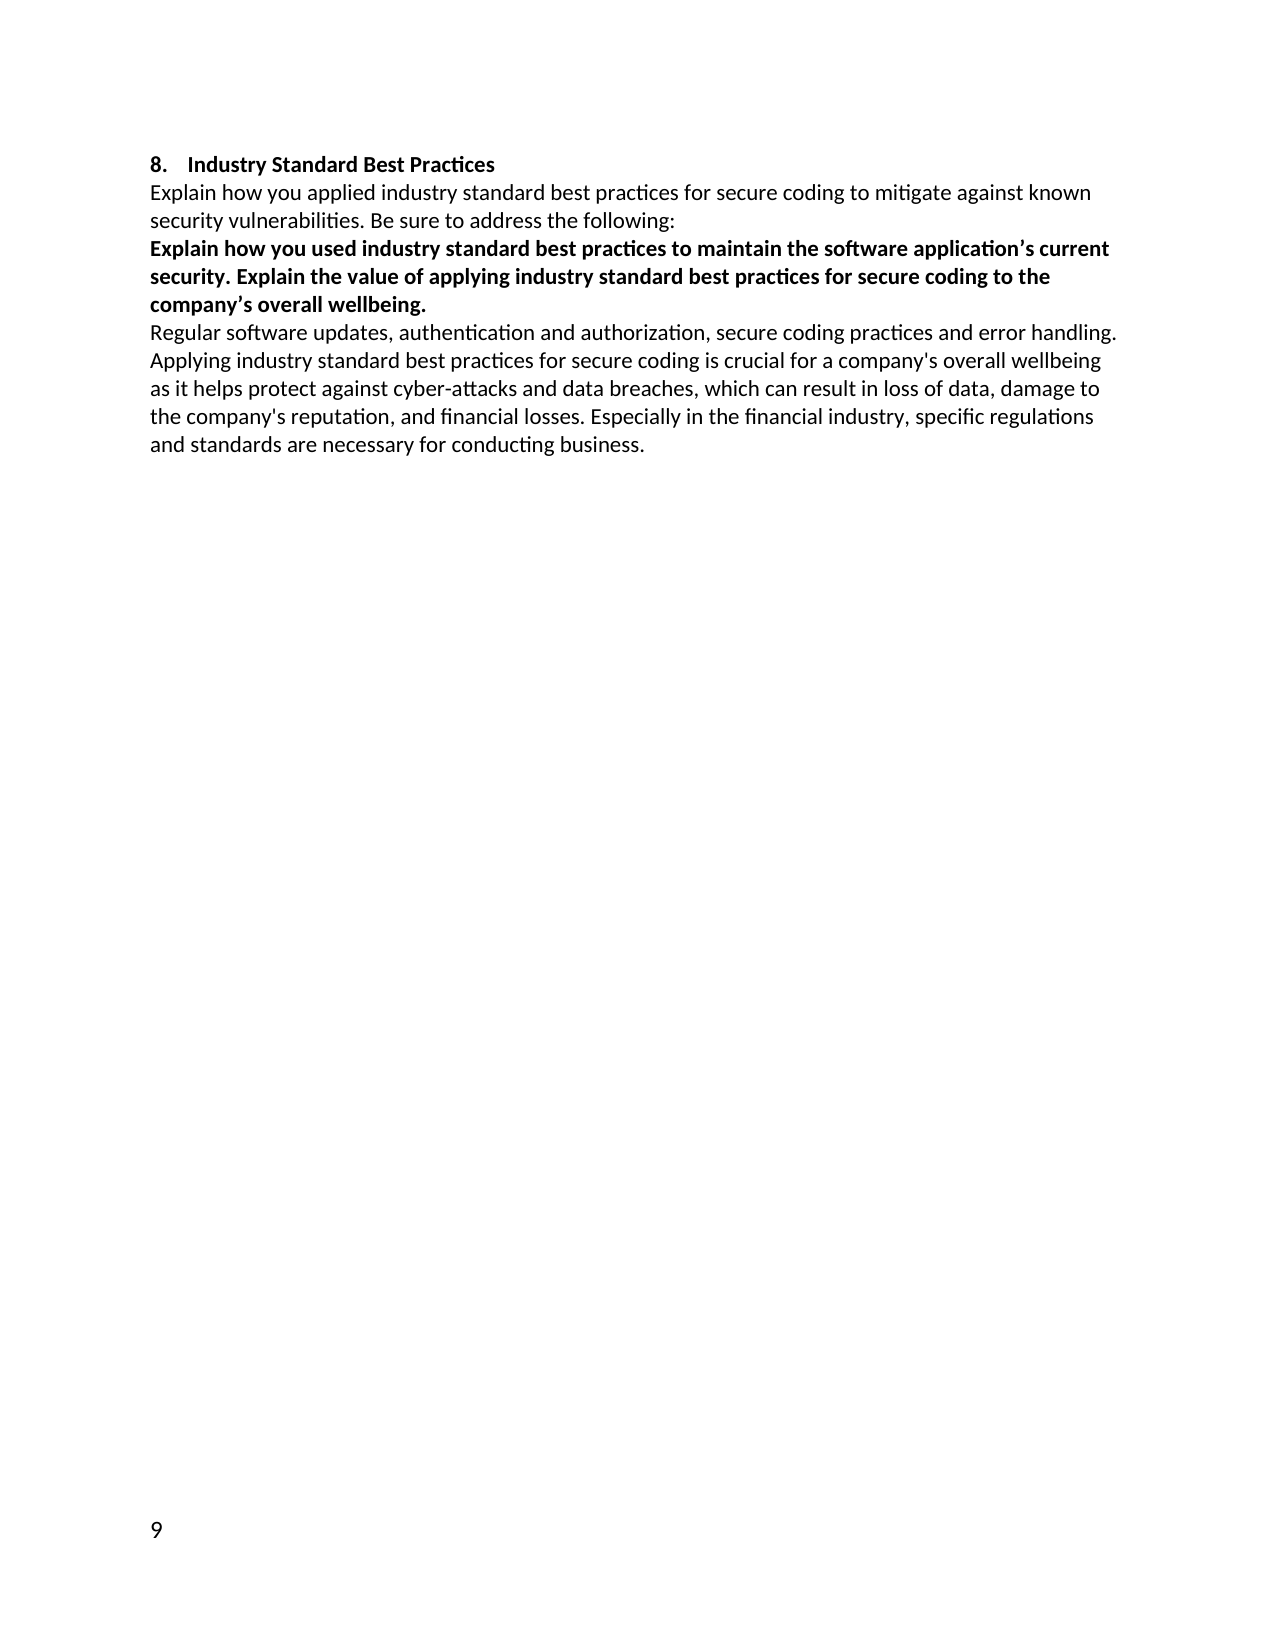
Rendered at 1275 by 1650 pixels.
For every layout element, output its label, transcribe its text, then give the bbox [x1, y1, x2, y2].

text Explain how you used industry standard best practices to maintain the software application’s current security. Explain the value of applying industry standard best practices for secure coding to the company’s overall wellbeing. [150, 234, 1125, 318]
text Applying industry standard best practices for secure coding is crucial for a company's overall wellbeing as it helps protect against cyber-attacks and data breaches, which can result in loss of data, damage to the company's reputation, and financial losses. Especially in the financial industry, specific regulations and standards are necessary for conducting business. [150, 346, 1125, 458]
subtitle Industry Standard Best Practices [150, 150, 1125, 178]
text Explain how you applied industry standard best practices for secure coding to mitigate against known security vulnerabilities. Be sure to address the following: [150, 178, 1125, 234]
text Regular software updates, authentication and authorization, secure coding practices and error handling. [150, 318, 1125, 346]
